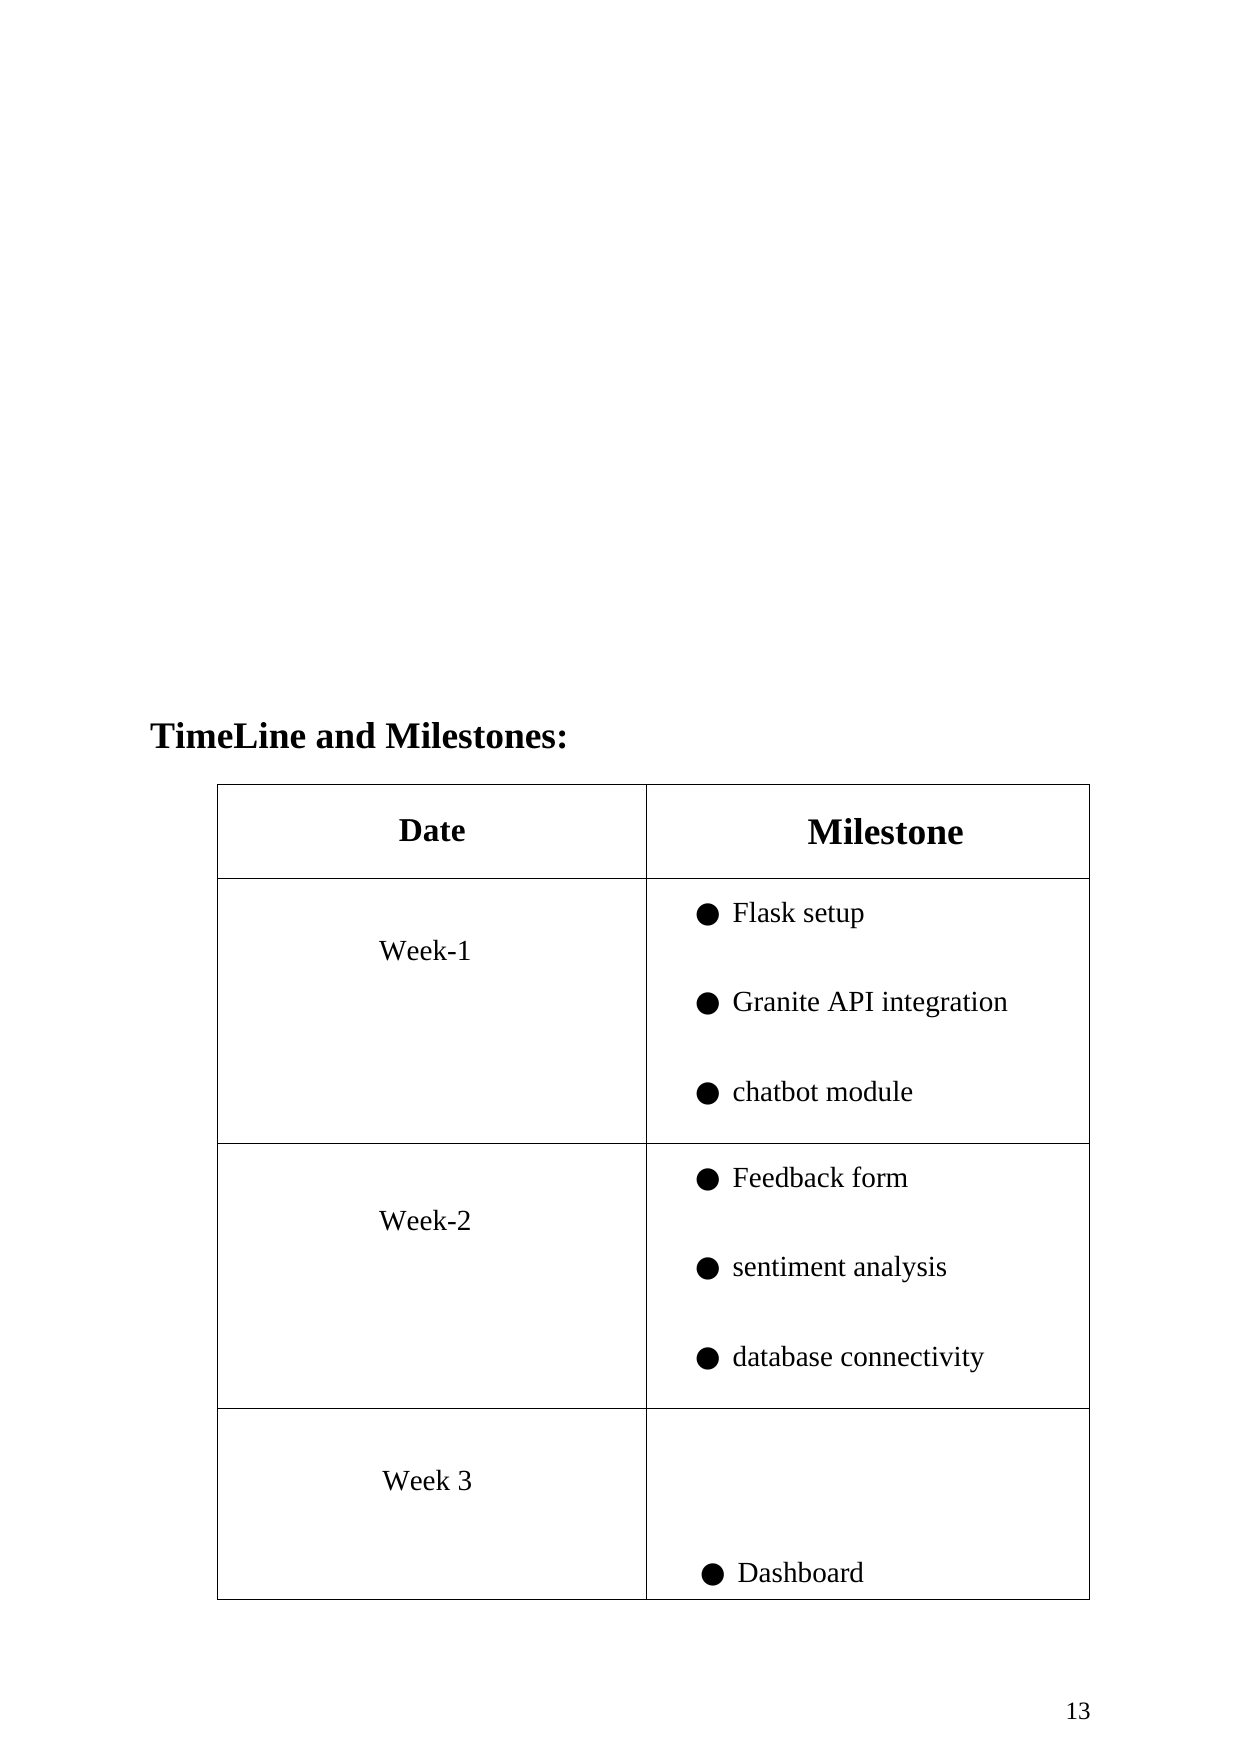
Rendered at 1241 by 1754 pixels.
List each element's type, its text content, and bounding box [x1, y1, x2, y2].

text TimeLine and Milestones: [150, 713, 1090, 756]
table_cell Week-1 [218, 879, 646, 1143]
table_cell Week 3 [218, 1409, 646, 1599]
table_cell Week-2 [218, 1144, 646, 1408]
table_cell Feedback form sentiment analysis database connectivity [647, 1144, 1089, 1408]
table_header Milestone [647, 785, 1089, 878]
table_cell [647, 1409, 1089, 1599]
table_header Date [218, 785, 646, 878]
table_cell Flask setup Granite API integration chatbot module [647, 879, 1089, 1143]
